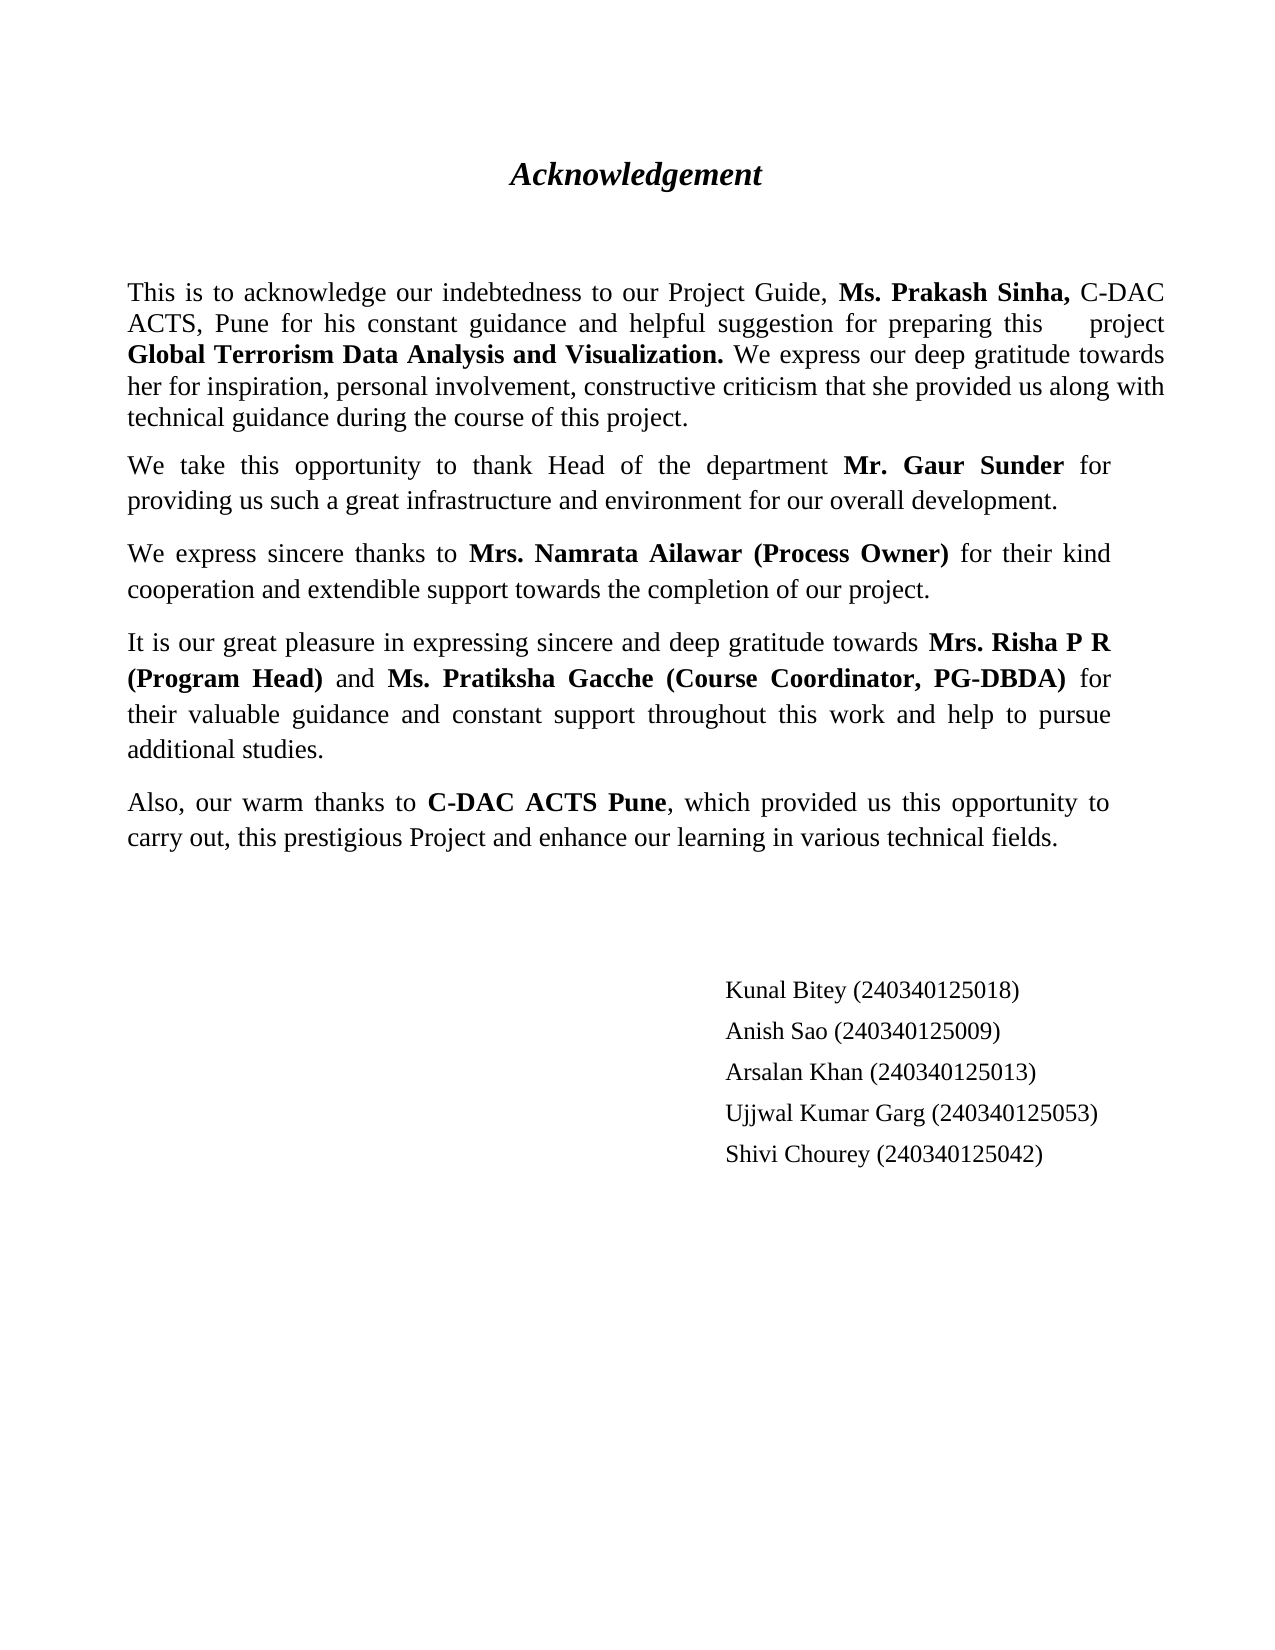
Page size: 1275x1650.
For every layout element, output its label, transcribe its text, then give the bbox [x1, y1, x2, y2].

text We express sincere thanks to Mrs. Namrata Ailawar (Process Owner) for their kind cooperation and extendible support towards the completion of our project. [127, 537, 1111, 604]
text Arsalan Khan (240340125013) [725, 1057, 1164, 1086]
text Shivi Chourey (240340125042) [725, 1139, 1164, 1168]
text Also, our warm thanks to C-DAC ACTS Pune, which provided us this opportunity to carry out, this prestigious Project and enhance our learning in various technical fields. [127, 786, 1110, 852]
text This is to acknowledge our indebtedness to our Project Guide, Ms. Prakash Sinha, C-DAC ACTS, Pune for his constant guidance and helpful suggestion for preparing this project Global Terrorism Data Analysis and Visualization. We express our deep gratitude towards her for inspiration, personal involvement, constructive criticism that she provided us along with technical guidance during the course of this project. [127, 276, 1164, 432]
text We take this opportunity to thank Head of the department Mr. Gaur Sunder for providing us such a great infrastructure and environment for our overall development. [127, 449, 1111, 516]
text Kunal Bitey (240340125018) Anish Sao (240340125009) [150, 975, 1070, 1045]
text Ujjwal Kumar Garg (240340125053) [725, 1098, 1164, 1127]
subtitle Acknowledgement [209, 154, 1066, 193]
text It is our great pleasure in expressing sincere and deep gratitude towards Mrs. Risha P R (Program Head) and Ms. Pratiksha Gacche (Course Coordinator, PG-DBDA) for their valuable guidance and constant support throughout this work and help to pursue additional studies. [127, 626, 1111, 765]
